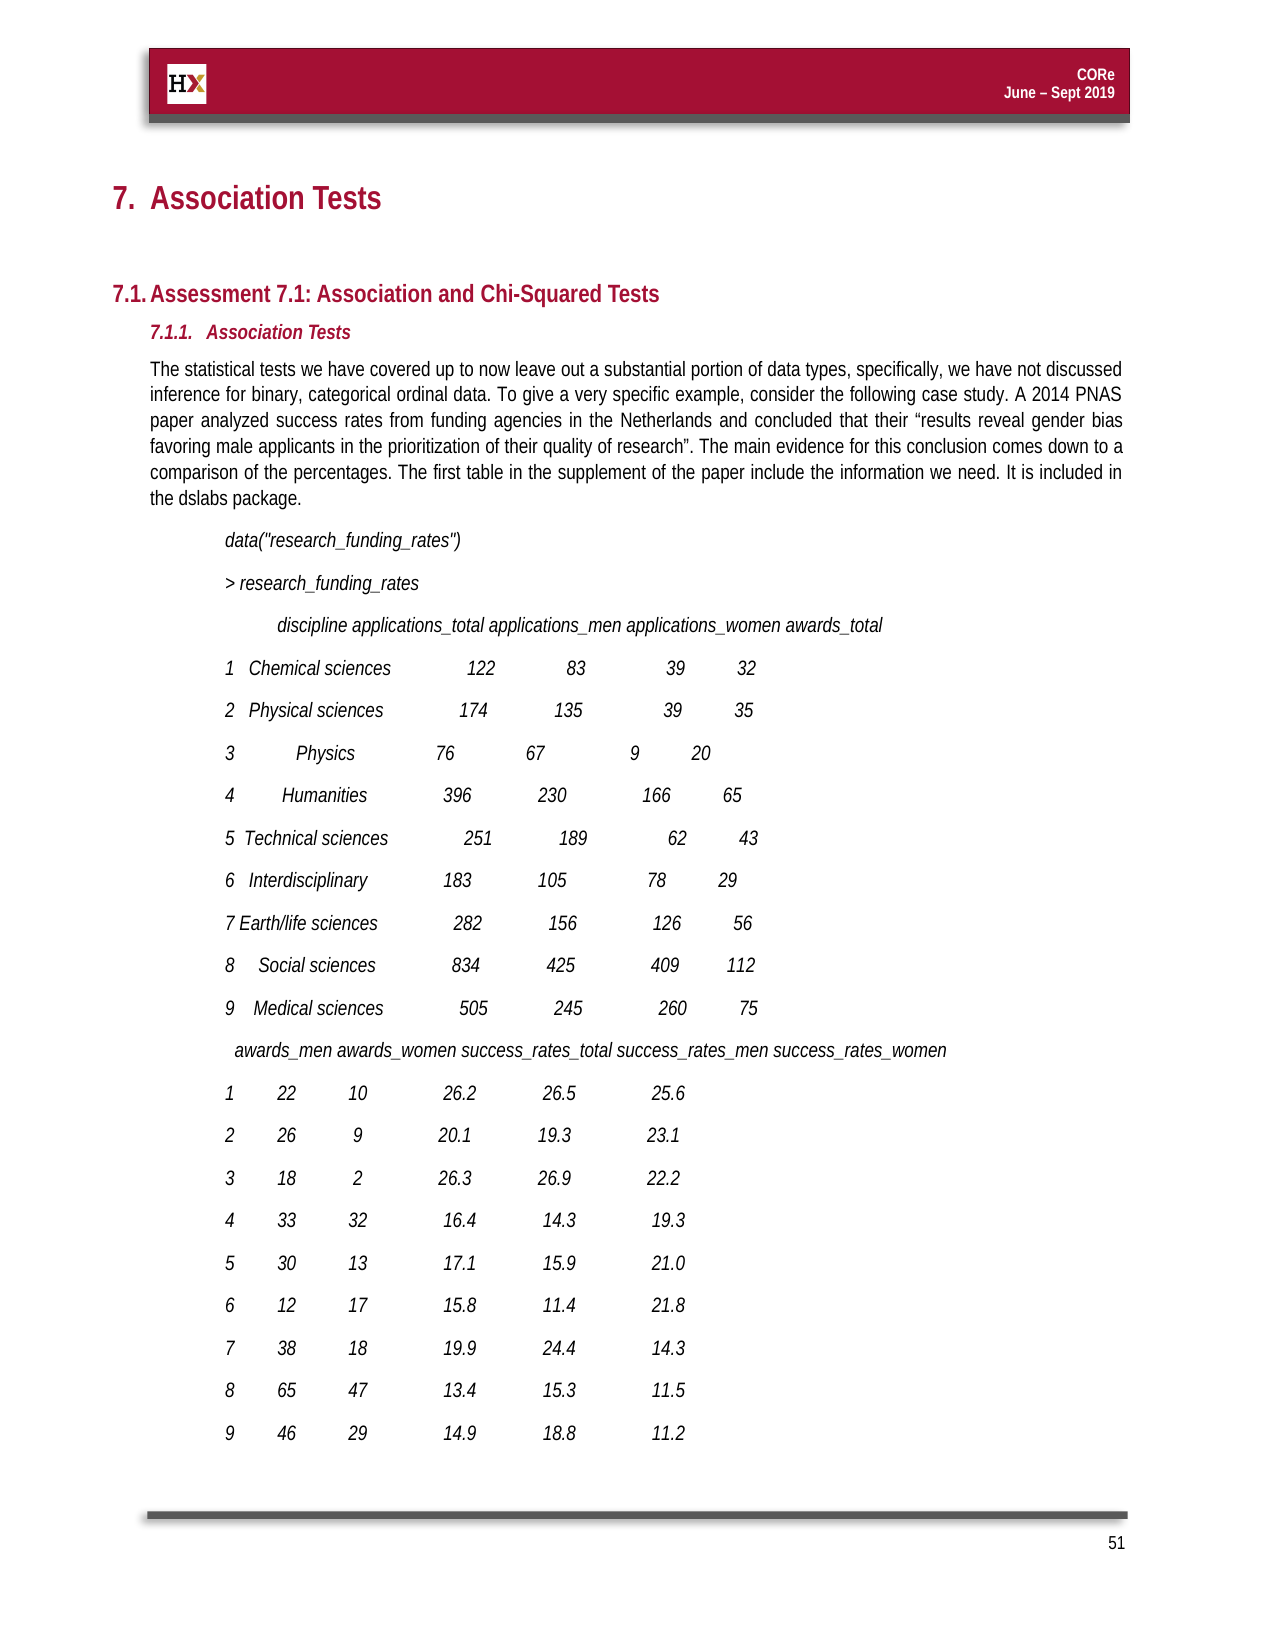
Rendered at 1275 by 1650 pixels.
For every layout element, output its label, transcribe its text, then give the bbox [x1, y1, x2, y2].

text awards_men awards_women success_rates_total success_rates_men success_rates_women [225, 1038, 1125, 1062]
text data("research_funding_rates") [225, 528, 1125, 552]
text 6 12 17 15.8 11.4 21.8 [225, 1293, 1125, 1317]
text The statistical tests we have covered up to now leave out a substantial portion of data types, specifically, we have not discussed inference for binary, categorical ordinal data. To give a very specific example, consider the following case study. A 2014 PNAS paper analyzed success rates from funding agencies in the Netherlands and concluded that their “results reveal gender bias favoring male applicants in the prioritization of their quality of research”. The main evidence for this conclusion comes down to a comparison of the percentages. The first table in the supplement of the paper include the information we need. It is included in the dslabs package. [150, 356, 1125, 509]
text 9 46 29 14.9 18.8 11.2 [225, 1421, 1125, 1444]
text 1 Chemical sciences 122 83 39 32 [225, 656, 1125, 679]
text 3 Physics 76 67 9 20 [225, 741, 1125, 764]
text 8 Social sciences 834 425 409 112 [225, 953, 1125, 977]
text discipline applications_total applications_men applications_women awards_total [225, 613, 1125, 637]
text 5 30 13 17.1 15.9 21.0 [225, 1251, 1125, 1274]
picture [167, 64, 207, 104]
text 9 Medical sciences 505 245 260 75 [225, 996, 1125, 1019]
text 3 18 2 26.3 26.9 22.2 [225, 1166, 1125, 1189]
text 2 Physical sciences 174 135 39 35 [225, 698, 1125, 722]
text Assessment 7.1: Association and Chi-Squared Tests [112, 279, 1125, 307]
text 8 65 47 13.4 15.3 11.5 [225, 1378, 1125, 1402]
text 6 Interdisciplinary 183 105 78 29 [225, 868, 1125, 892]
text Association Tests [112, 178, 1125, 216]
text 1 22 10 26.2 26.5 25.6 [225, 1081, 1125, 1104]
text 7 Earth/life sciences 282 156 126 56 [225, 911, 1125, 934]
text 4 33 32 16.4 14.3 19.3 [225, 1208, 1125, 1232]
text 2 26 9 20.1 19.3 23.1 [225, 1123, 1125, 1147]
text 7 38 18 19.9 24.4 14.3 [225, 1336, 1125, 1359]
text 4 Humanities 396 230 166 65 [225, 783, 1125, 807]
text Association Tests [150, 320, 1125, 344]
text 5 Technical sciences 251 189 62 43 [225, 826, 1125, 849]
text > research_funding_rates [225, 571, 1125, 594]
